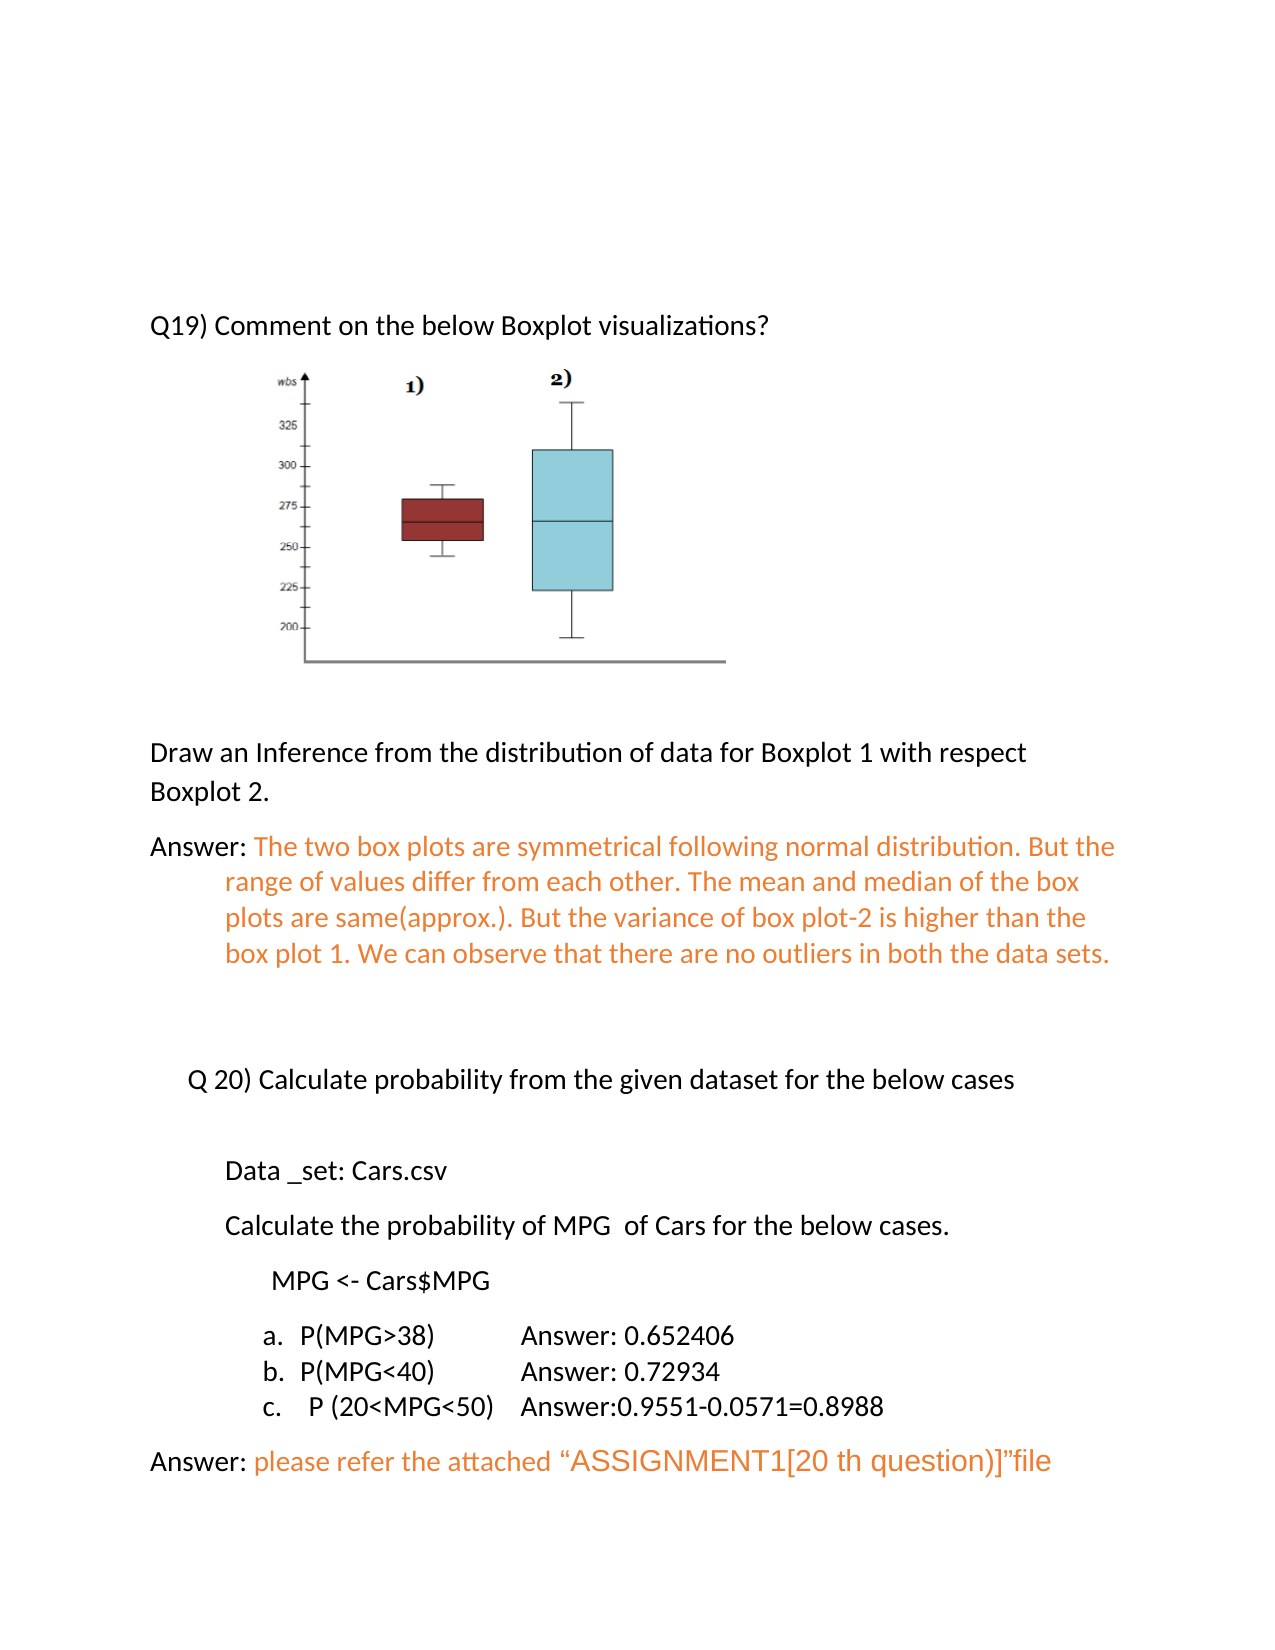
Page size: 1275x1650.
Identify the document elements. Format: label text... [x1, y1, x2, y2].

text Calculate the probability of MPG of Cars for the below cases. [225, 1207, 1125, 1242]
text Q19) Comment on the below Boxplot visualizations? [150, 307, 1125, 343]
text Q 20) Calculate probability from the given dataset for the below cases [187, 1061, 1125, 1097]
list P(MPG<40) Answer: 0.72934 [262, 1353, 1125, 1388]
text Answer: The two box plots are symmetrical following normal distribution. But the range of values differ from each other. The mean and median of the box plots are same(approx.). But the variance of box plot-2 is higher than the box plot 1. We can observe that there are no outliers in both the data sets. [150, 828, 1125, 970]
text Data _set: Cars.csv [225, 1152, 1125, 1187]
text Answer: please refer the attached “ASSIGNMENT1[20 th question)]”file [150, 1443, 1125, 1479]
list P(MPG>38) Answer: 0.652406 [262, 1317, 1125, 1353]
picture [150, 362, 729, 716]
text c. P (20<MPG<50) Answer:0.9551-0.0571=0.8988 [262, 1388, 1125, 1424]
text MPG <- Cars$MPG [225, 1262, 1125, 1298]
text Draw an Inference from the distribution of data for Boxplot 1 with respect Boxplot 2. [150, 734, 1125, 808]
